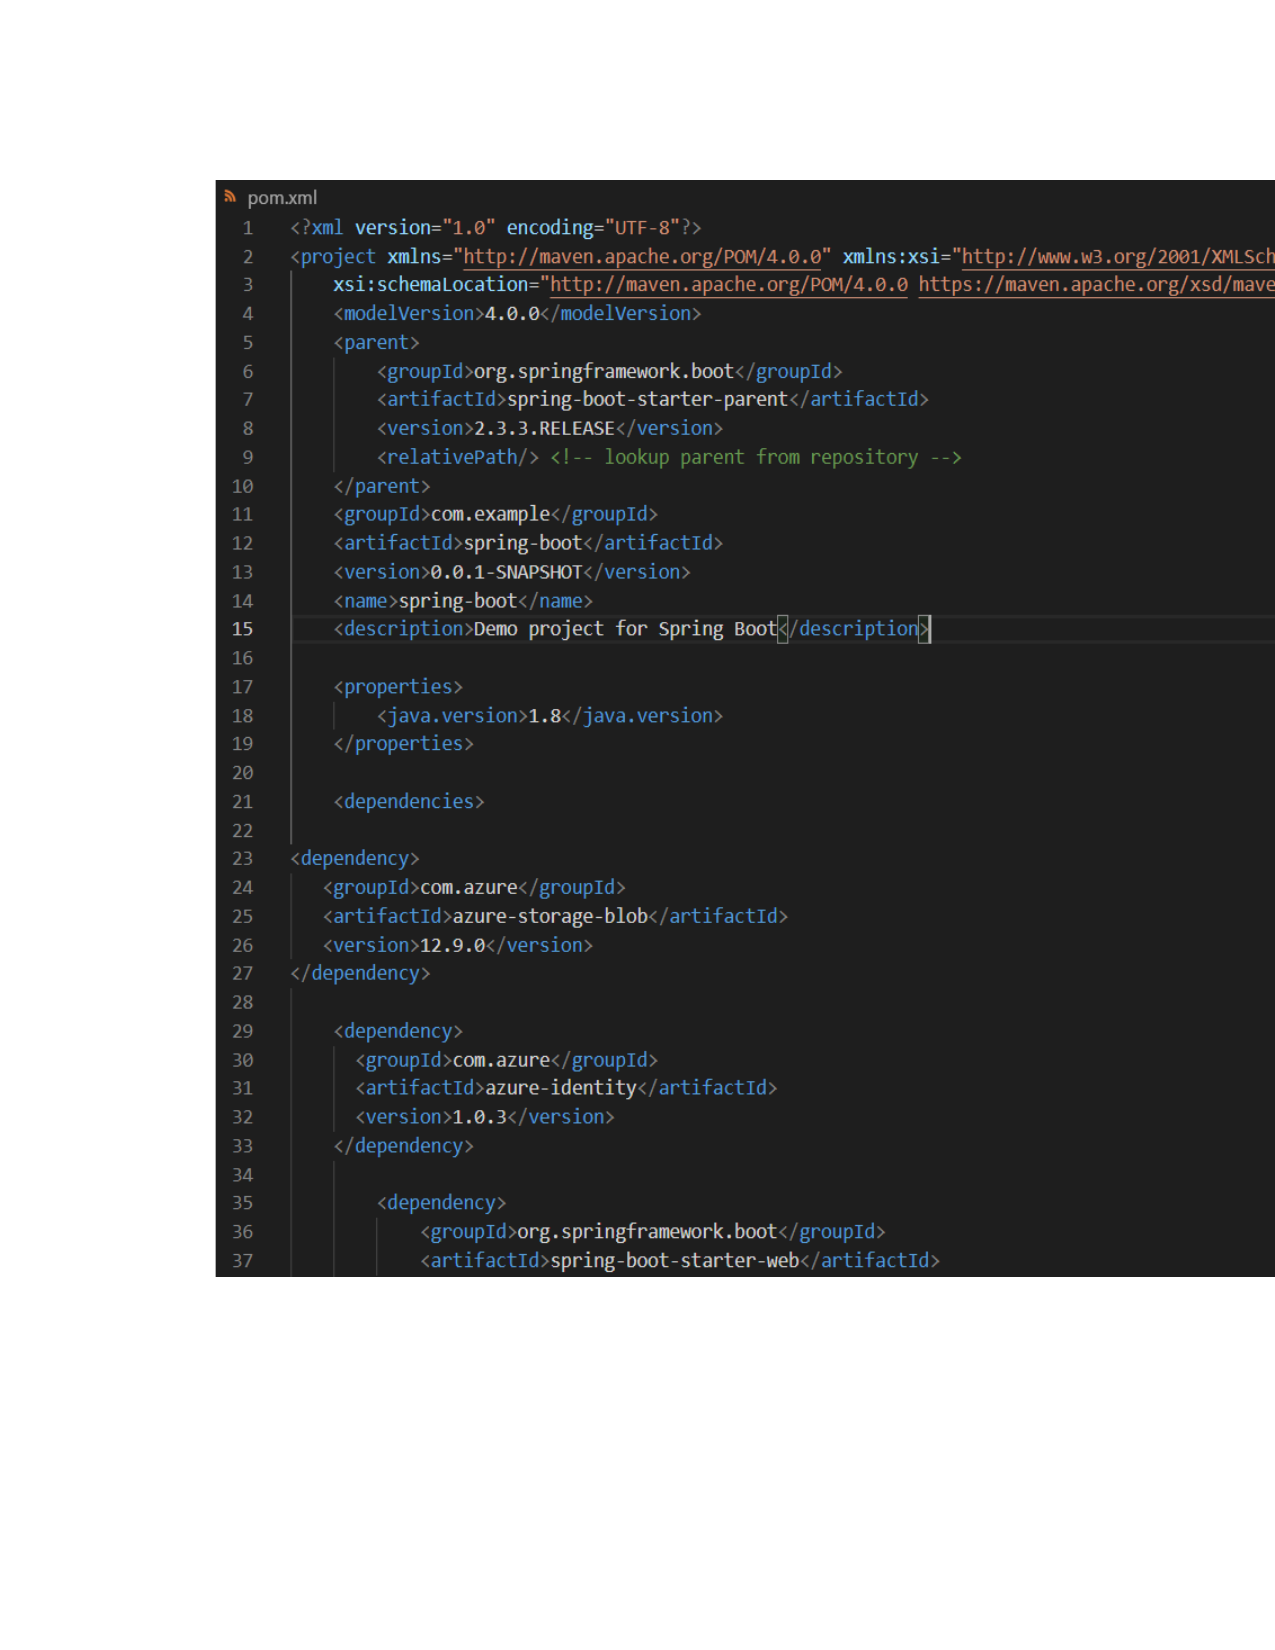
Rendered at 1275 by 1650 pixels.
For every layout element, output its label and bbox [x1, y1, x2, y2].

picture [215, 180, 1275, 1277]
